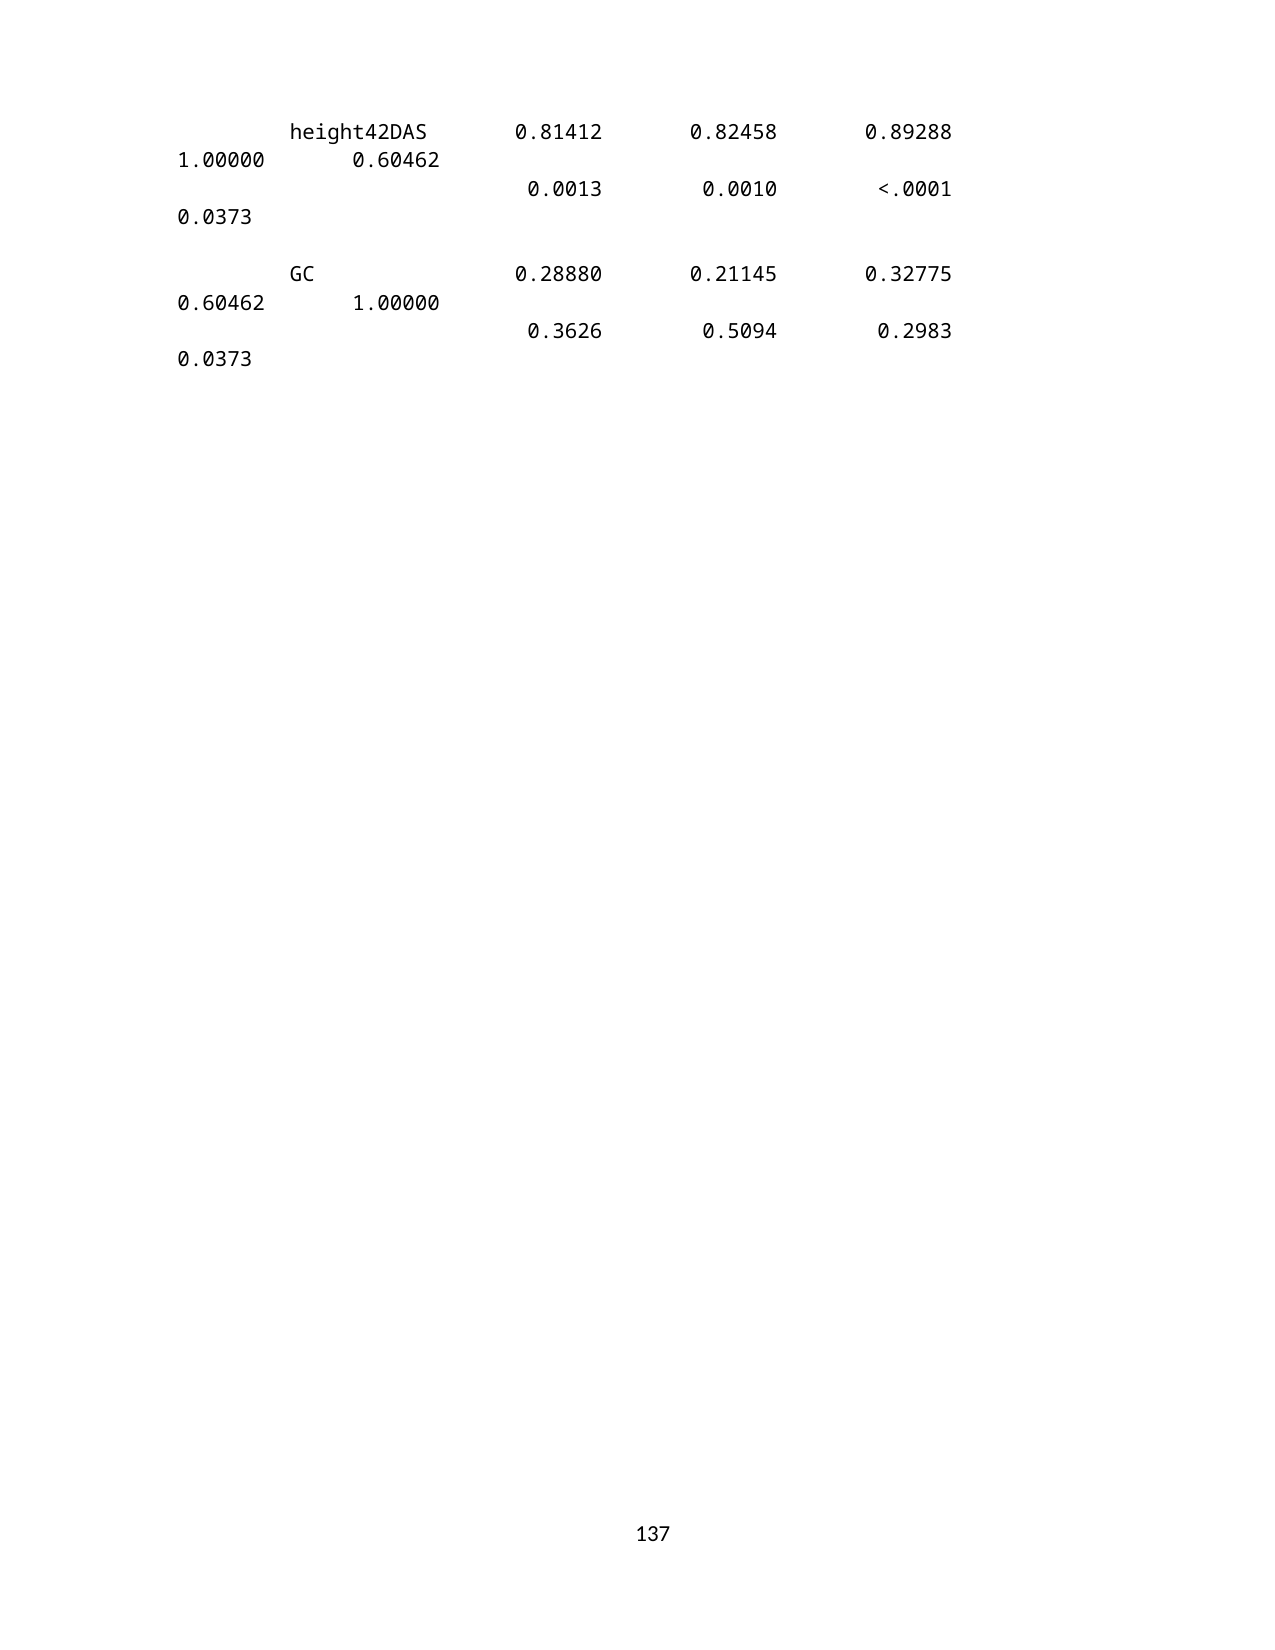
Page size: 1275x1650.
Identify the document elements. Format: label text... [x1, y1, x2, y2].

text GC 0.28880 0.21145 0.32775 0.60462 1.00000 [177, 259, 1128, 316]
text height42DAS 0.81412 0.82458 0.89288 1.00000 0.60462 [177, 117, 1128, 174]
text 0.0013 0.0010 <.0001 0.0373 [177, 174, 1128, 231]
text 0.3626 0.5094 0.2983 0.0373 [177, 316, 1128, 373]
